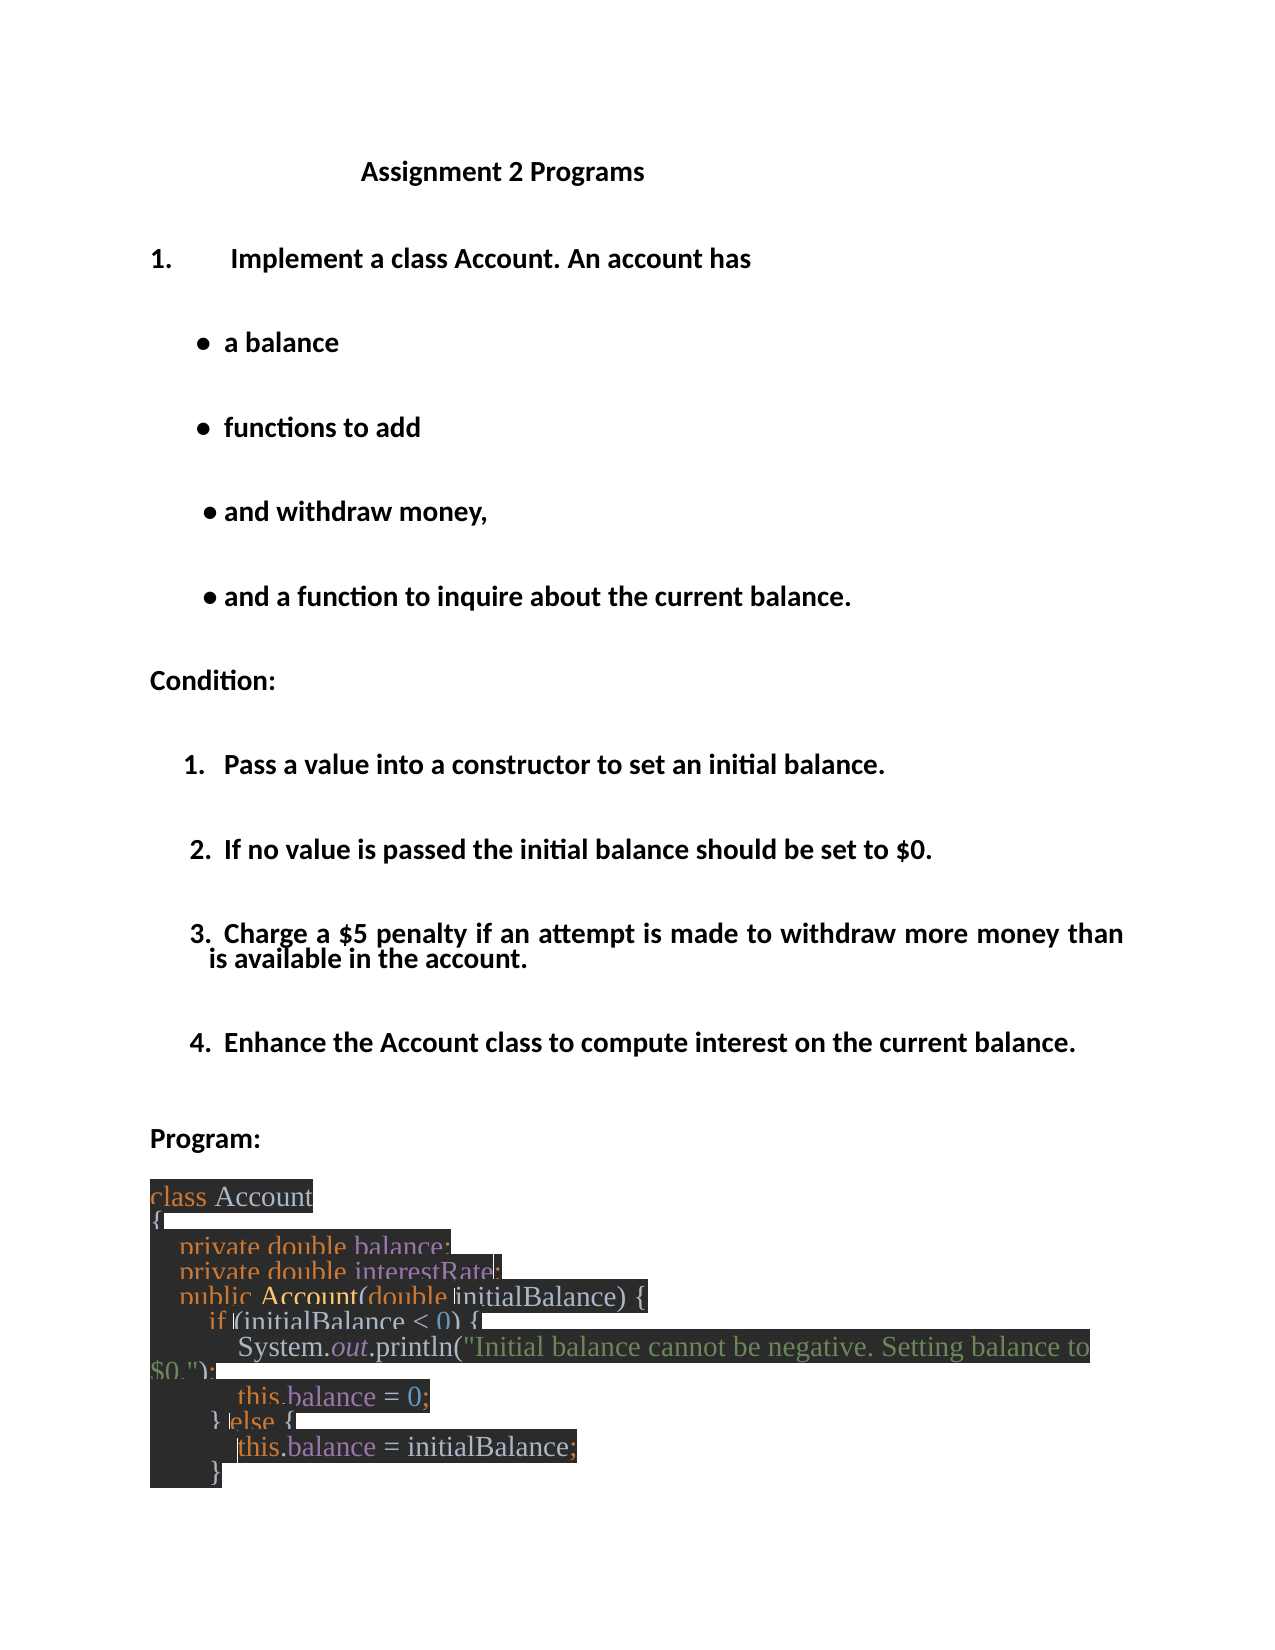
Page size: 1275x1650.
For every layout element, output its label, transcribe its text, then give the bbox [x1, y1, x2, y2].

text Assignment 2 Programs [150, 150, 1125, 189]
text 3. Charge a $5 penalty if an attempt is made to withdraw more money than is available in the account. [150, 923, 1125, 973]
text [164, 1187, 1125, 1487]
list Implement a class Account. An account has [150, 248, 1125, 273]
text • a balance [150, 333, 1125, 358]
text • functions to add [150, 417, 1125, 442]
text 4. Enhance the Account class to compute interest on the current balance. [150, 1033, 1125, 1058]
text • and a function to inquire about the current balance. [150, 586, 1125, 611]
text 1. Pass a value into a constructor to set an initial balance. [150, 755, 1125, 780]
text 2. If no value is passed the initial balance should be set to $0. [150, 839, 1125, 864]
text Condition: [150, 670, 1125, 695]
text • and withdraw money, [150, 502, 1125, 527]
text Program: [150, 1117, 1125, 1156]
